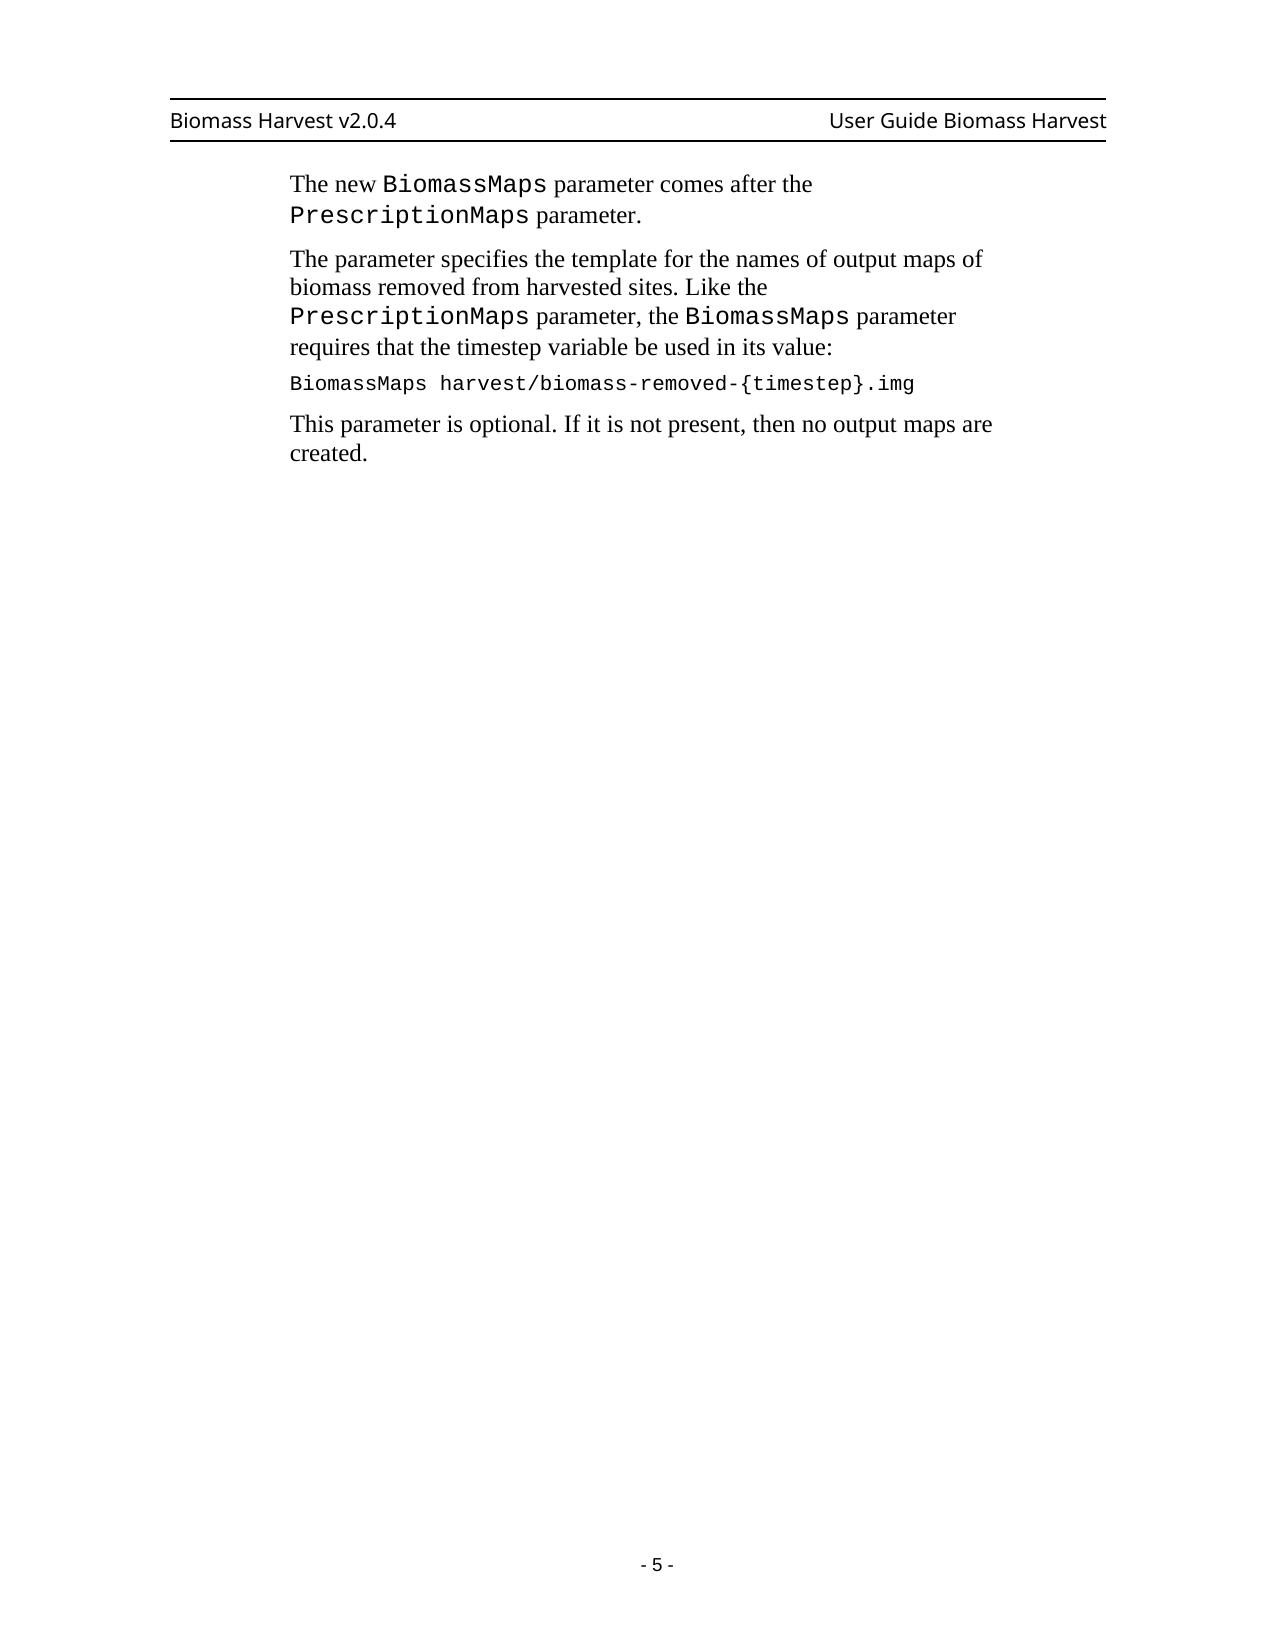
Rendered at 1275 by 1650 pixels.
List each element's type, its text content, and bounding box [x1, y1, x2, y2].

text The new BiomassMaps parameter comes after the PrescriptionMaps parameter. [289, 169, 1001, 231]
text The parameter specifies the template for the names of output maps of biomass removed from harvested sites. Like the PrescriptionMaps parameter, the BiomassMaps parameter requires that the timestep variable be used in its value: [289, 244, 1001, 361]
text This parameter is optional. If it is not present, then no output maps are created. [289, 409, 1001, 467]
text BiomassMaps harvest/biomass-removed-{timestep}.img [289, 373, 1001, 397]
